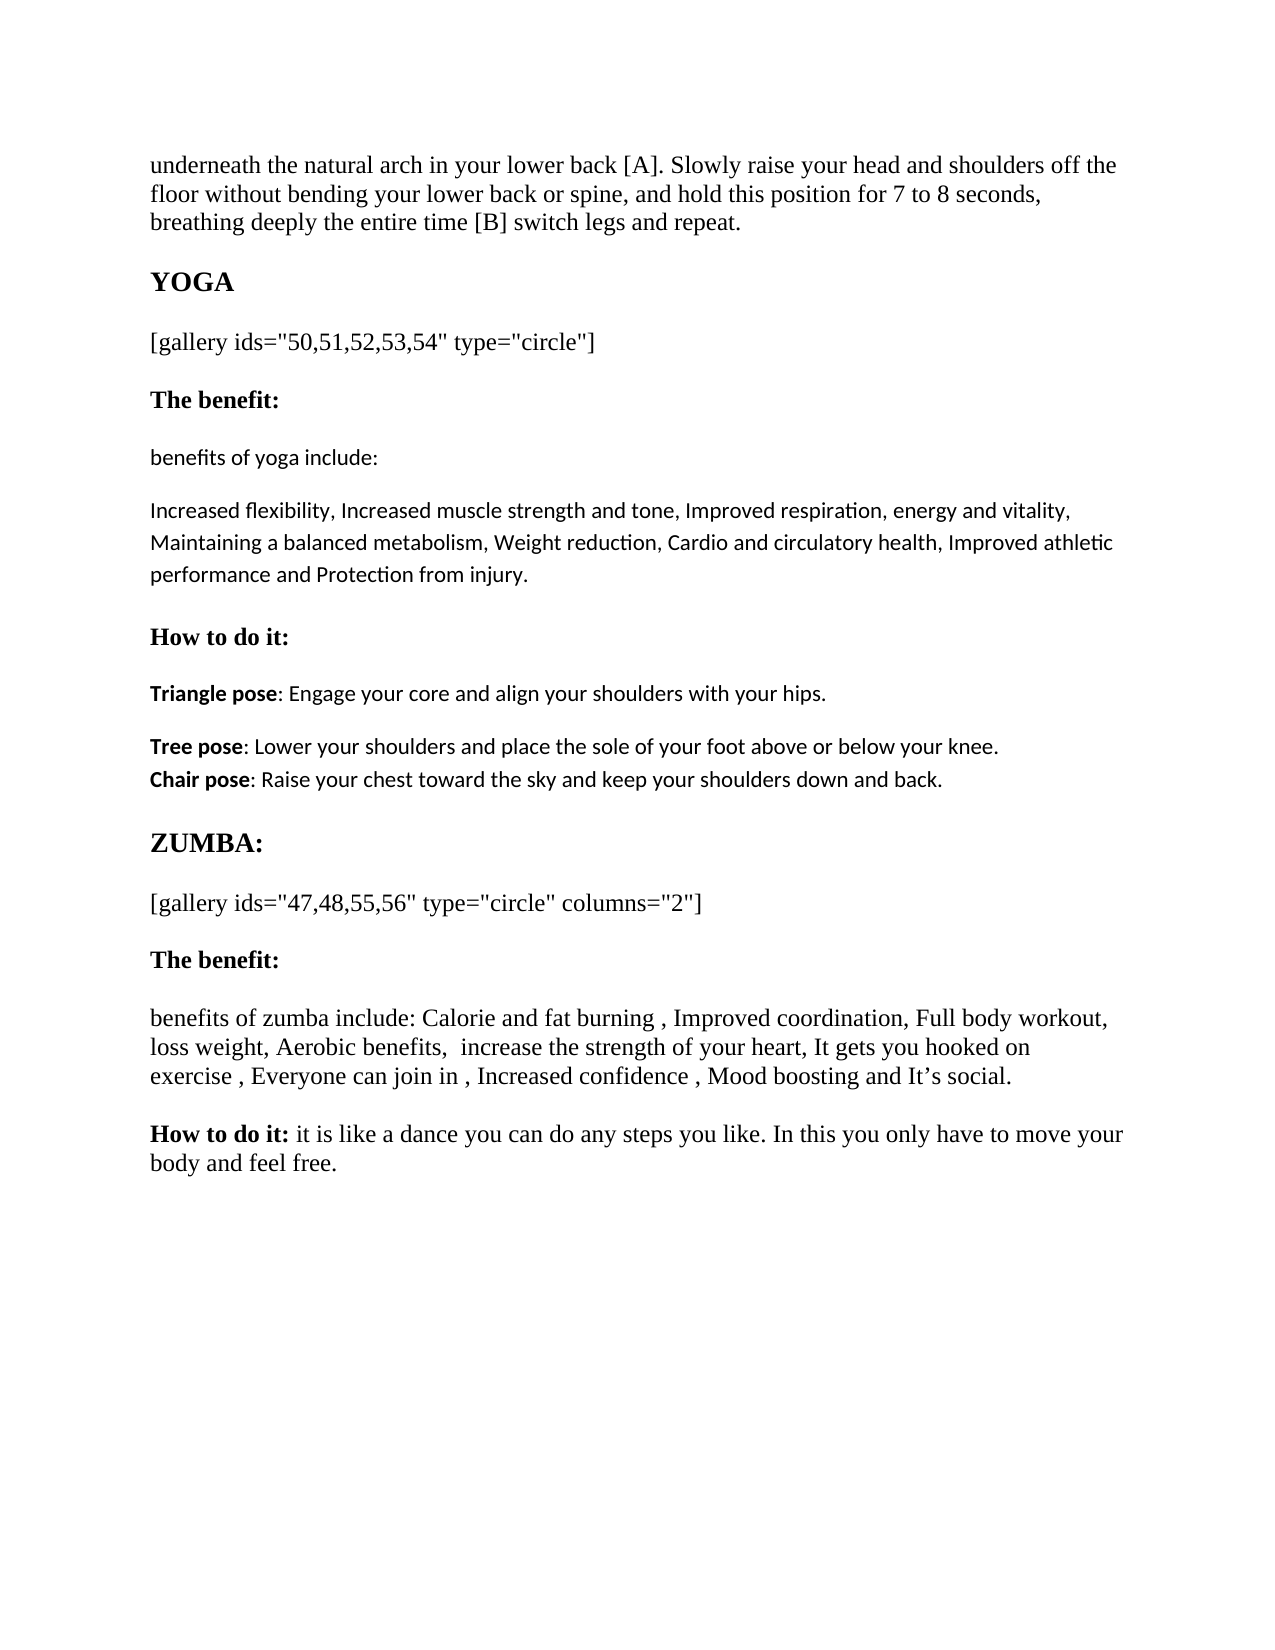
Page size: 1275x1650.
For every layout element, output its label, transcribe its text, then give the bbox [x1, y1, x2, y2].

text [150, 150, 1125, 236]
text Increased flexibility, Increased muscle strength and tone, Improved respiration, energy and vitality, Maintaining a balanced metabolism, Weight reduction, Cardio and circulatory health, Improved athletic performance and Protection from injury. [150, 496, 1125, 588]
text Tree pose: Lower your shoulders and place the sole of your foot above or below your knee. Chair pose: Raise your chest toward the sky and keep your shoulders down and back. [150, 732, 1125, 793]
text [gallery ids="50,51,52,53,54" type="circle"] [150, 327, 1125, 356]
text Triangle pose: Engage your core and align your shoulders with your hips. [150, 679, 1125, 707]
text The benefit: [150, 946, 1125, 974]
text benefits of yoga include: [150, 443, 1125, 471]
text How to do it: [150, 622, 1125, 650]
subtitle ZUMBA: [150, 826, 1125, 858]
subtitle YOGA [150, 265, 1125, 298]
text benefits of zumba include: Calorie and fat burning , Improved coordination, Full body workout, loss weight, Aerobic benefits, increase the strength of your heart, It gets you hooked on exercise , Everyone can join in , Increased confidence , Mood boosting and It’s social. [150, 1003, 1125, 1090]
text The benefit: [150, 385, 1125, 414]
text How to do it: it is like a dance you can do any steps you like. In this you only have to move your body and feel free. [150, 1119, 1125, 1176]
text [gallery ids="47,48,55,56" type="circle" columns="2"] [150, 888, 1125, 916]
